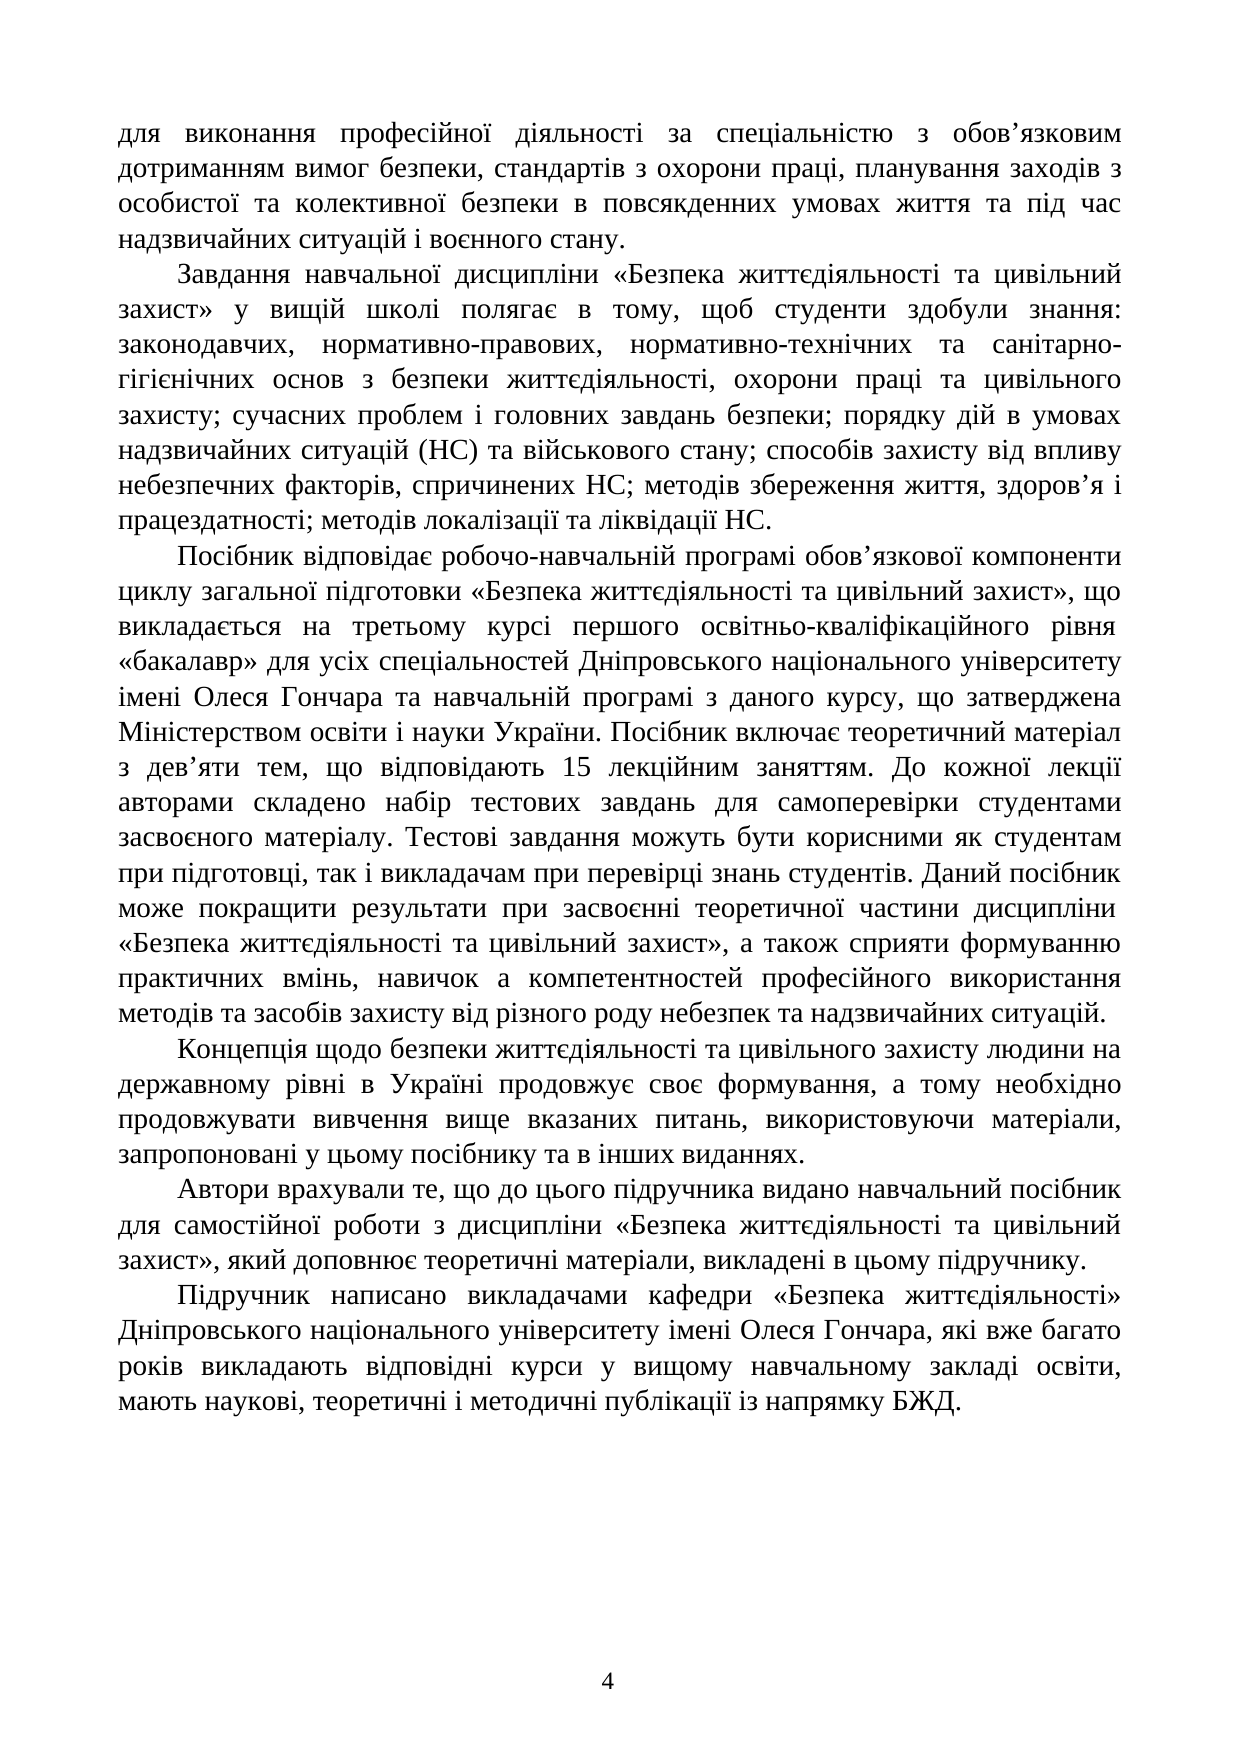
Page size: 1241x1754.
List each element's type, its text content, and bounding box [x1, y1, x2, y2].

text «бакалавр» для усіх спеціальностей Дніпровського національного університету імені Олеся Гончара та навчальній програмі з даного курсу, що затверджена Міністерством освіти і науки України. Посібник включає теоретичний матеріал з дев’яти тем, що відповідають 15 лекційним заняттям. До кожної лекції авторами складено набір тестових завдань для самоперевірки студентами засвоєного матеріалу. Тестові завдання можуть бути корисними як студентам при підготовці, так і викладачам при перевірці знань студентів. Даний посібник може покращити результати при засвоєнні теоретичної частини дисципліни [118, 643, 1123, 923]
text Завдання навчальної дисципліни «Безпека життєдіяльності та цивільний захист» у вищій школі полягає в тому, щоб студенти здобули знання: законодавчих, нормативно-правових, нормативно-технічних та санітарно- гігієнічних основ з безпеки життєдіяльності, охорони праці та цивільного захисту; сучасних проблем і головних завдань безпеки; порядку дій в умовах надзвичайних ситуацій (НС) та військового стану; способів захисту від впливу небезпечних факторів, спричинених НС; методів збереження життя, здоров’я і працездатності; методів локалізації та ліквідації НС. [118, 256, 1123, 536]
text Підручник написано викладачами кафедри «Безпека життєдіяльності» Дніпровського національного університету імені Олеся Гончара, які вже багато років викладають відповідні курси у вищому навчальному закладі освіти, мають наукові, теоретичні і методичні публікації із напрямку БЖД. [118, 1277, 1122, 1416]
text Автори врахували те, що до цього підручника видано навчальний посібник для самостійної роботи з дисципліни «Безпека життєдіяльності та цивільний захист», який доповнює теоретичні матеріали, викладені в цьому підручнику. [118, 1172, 1122, 1276]
text для виконання професійної діяльності за спеціальністю з обов’язковим дотриманням вимог безпеки, стандартів з охорони праці, планування заходів з особистої та колективної безпеки в повсякденних умовах життя та під час надзвичайних ситуацій і воєнного стану. [118, 115, 1122, 254]
text Посібник відповідає робочо-навчальній програмі обов’язкової компоненти циклу загальної підготовки «Безпека життєдіяльності та цивільний захист», що викладається на третьому курсі першого освітньо-кваліфікаційного рівня [118, 538, 1122, 642]
text Концепція щодо безпеки життєдіяльності та цивільного захисту людини на державному рівні в Україні продовжує своє формування, а тому необхідно продовжувати вивчення вище вказаних питань, використовуючи матеріали, запропоновані у цьому посібнику та в інших виданнях. [118, 1031, 1122, 1170]
text «Безпека життєдіяльності та цивільний захист», а також сприяти формуванню практичних вмінь, навичок а компетентностей професійного використання методів та засобів захисту від різного роду небезпек та надзвичайних ситуацій. [118, 925, 1122, 1029]
